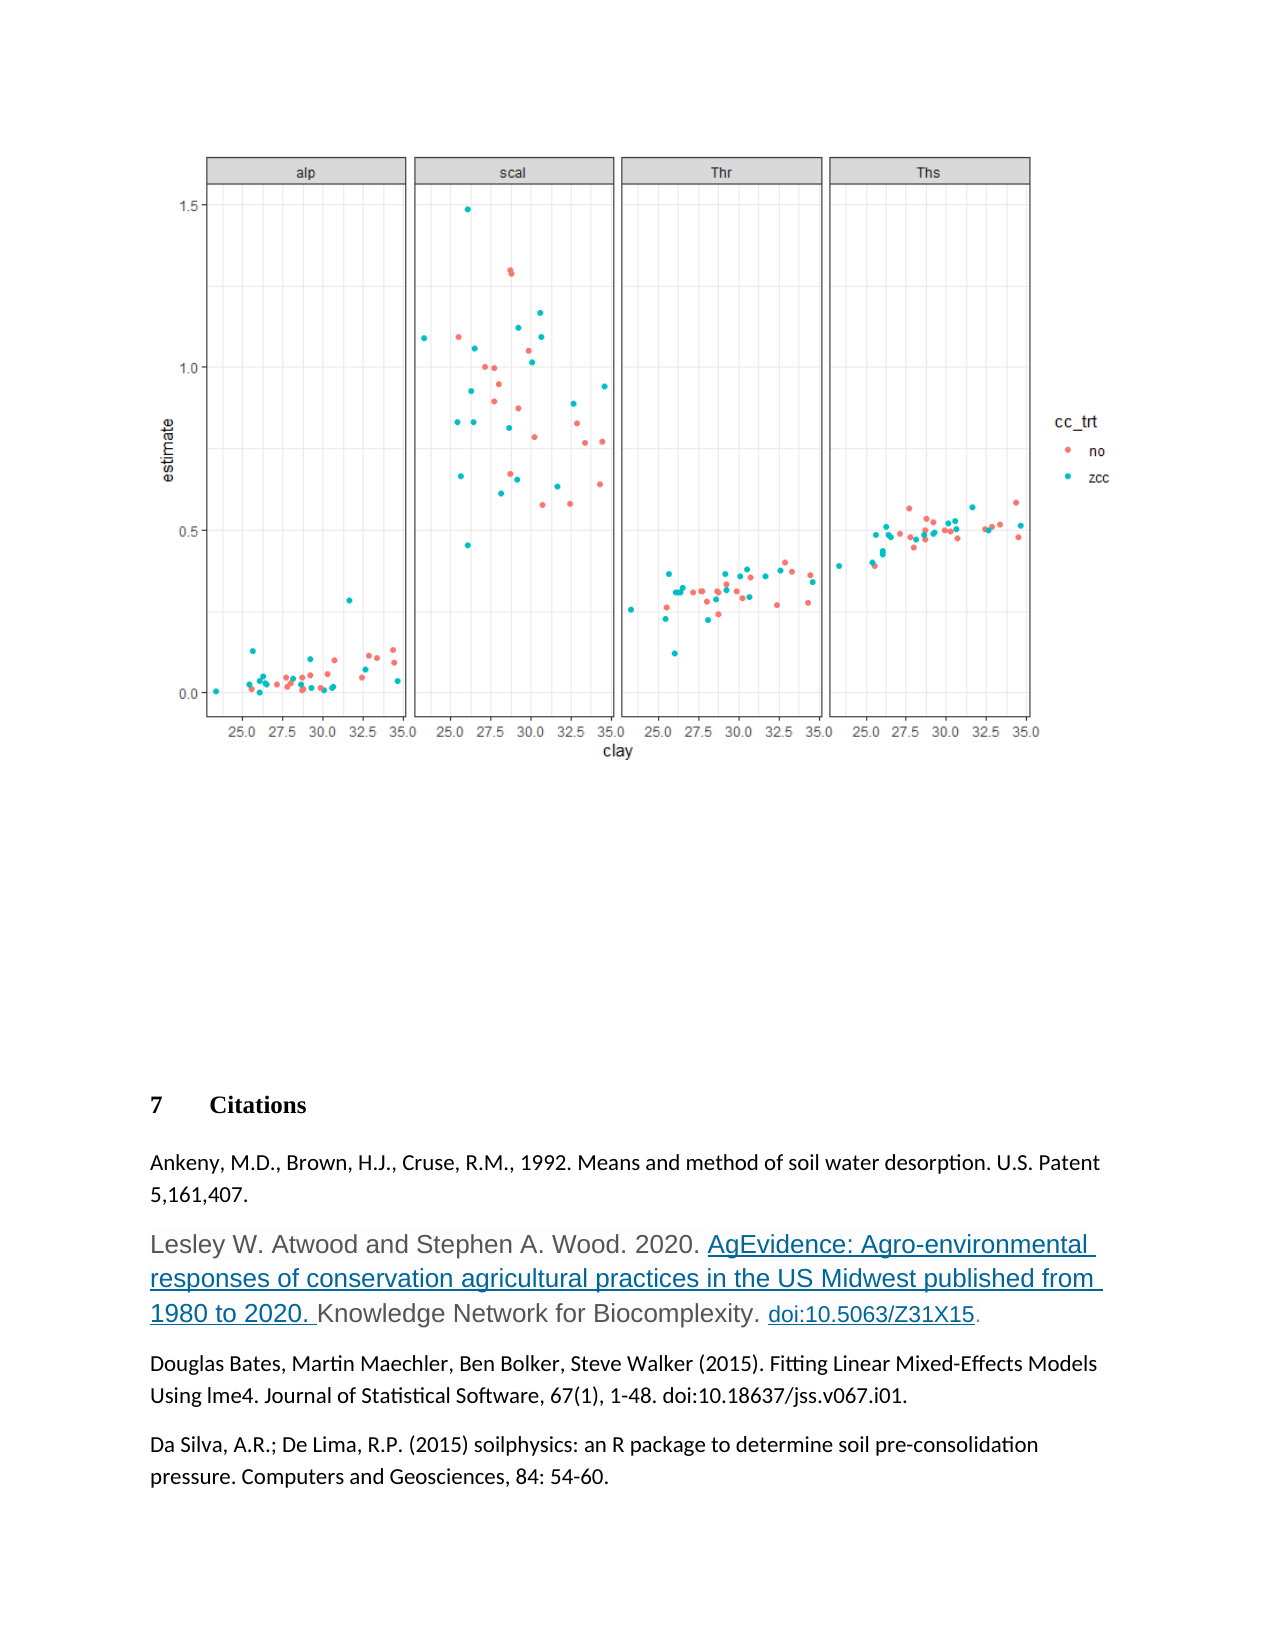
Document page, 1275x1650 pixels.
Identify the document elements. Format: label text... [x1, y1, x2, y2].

text Da Silva, A.R.; De Lima, R.P. (2015) soilphysics: an R package to determine soil pre-consolidation pressure. Computers and Geosciences, 84: 54-60. [150, 1430, 1125, 1490]
subtitle Citations [150, 1090, 1125, 1119]
text Douglas Bates, Martin Maechler, Ben Bolker, Steve Walker (2015). Fitting Linear Mixed-Effects Models Using lme4. Journal of Statistical Software, 67(1), 1-48. doi:10.18637/jss.v067.i01. [150, 1349, 1125, 1409]
text Lesley W. Atwood and Stephen A. Wood. 2020. AgEvidence: Agro-environmental responses of conservation agricultural practices in the US Midwest published from 1980 to 2020. Knowledge Network for Biocomplexity. doi:10.5063/Z31X15. [150, 1229, 1125, 1328]
text Ankeny, M.D., Brown, H.J., Cruse, R.M., 1992. Means and method of soil water desorption. U.S. Patent 5,161,407. [150, 1148, 1125, 1208]
picture [150, 150, 1125, 768]
